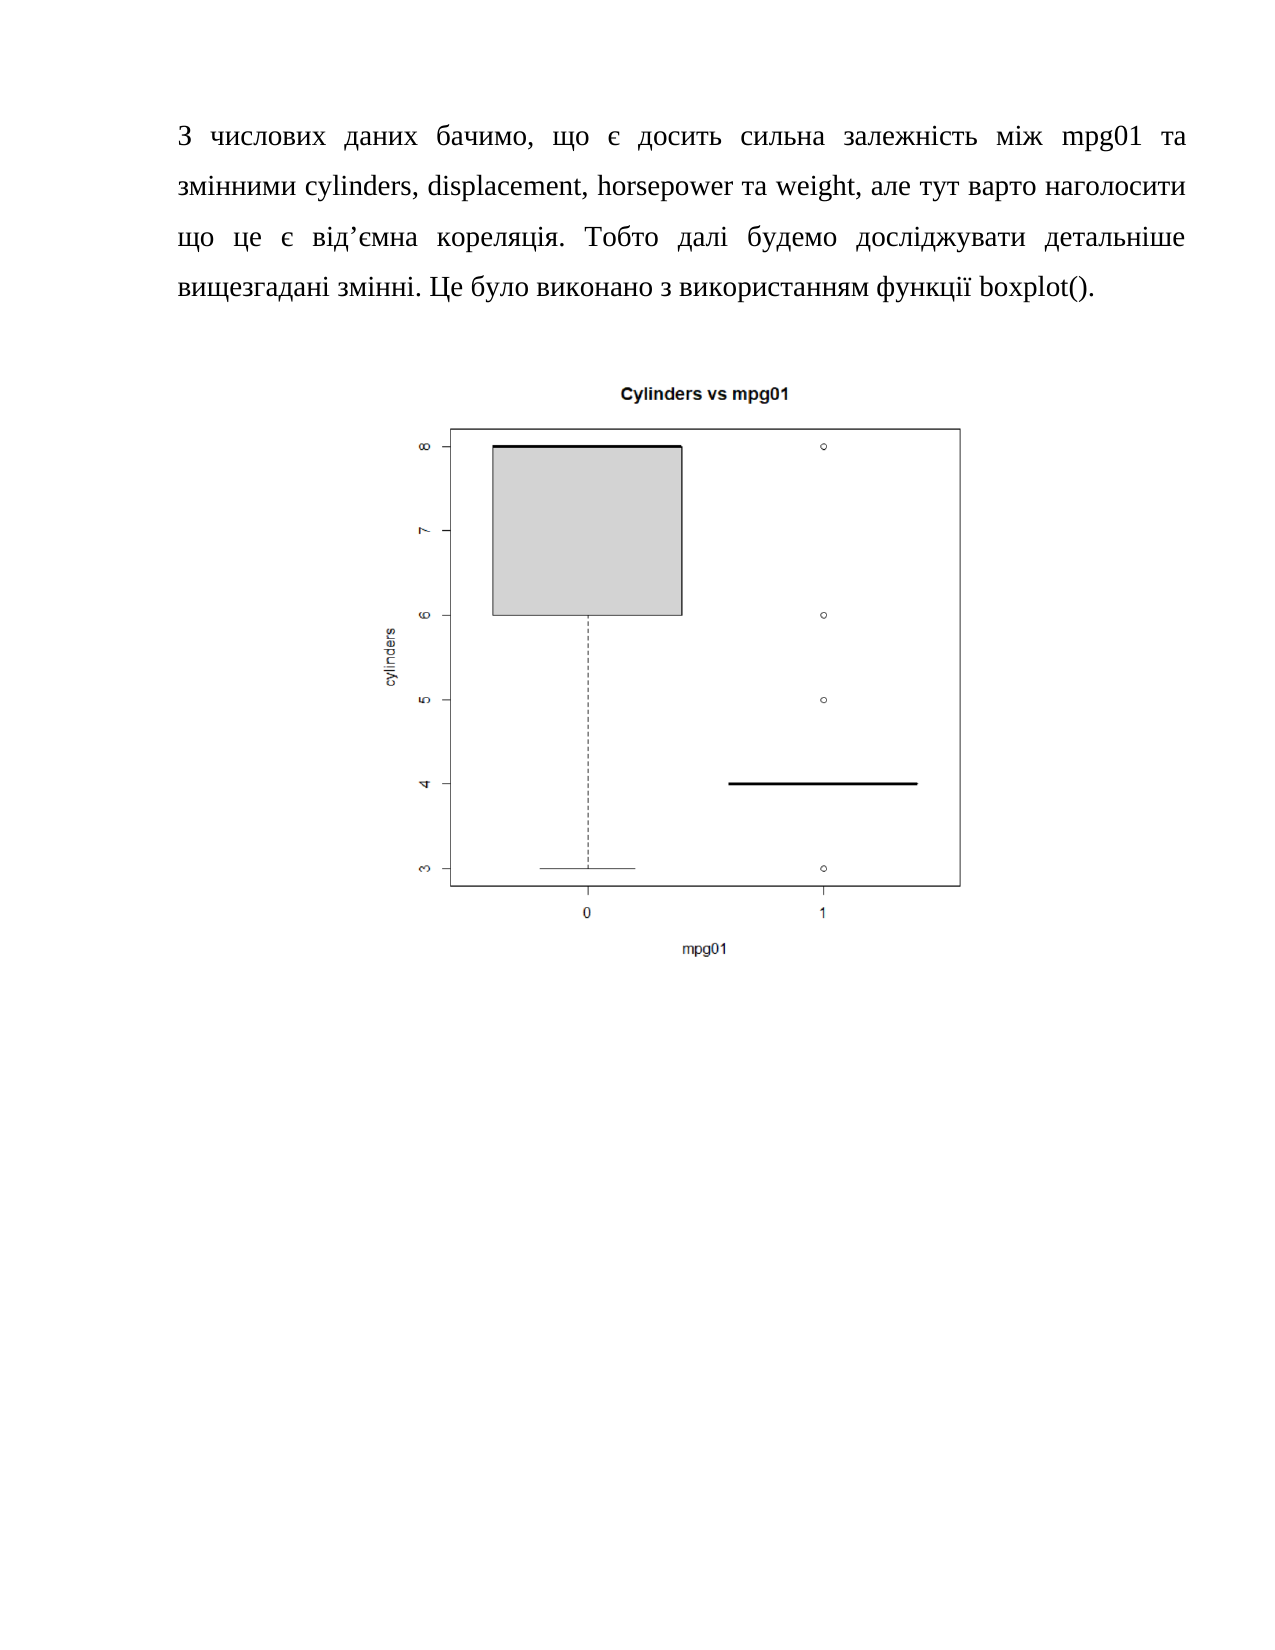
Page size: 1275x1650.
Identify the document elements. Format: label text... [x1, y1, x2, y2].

text З числових даних бачимо, що є досить сильна залежність між mpg01 та змінними cylinders, displacement, horsepower та weight, але тут варто наголосити що це є від’ємна кореляція. Тобто далі будемо досліджувати детальніше вищезгадані змінні. Це було виконано з використанням функції boxplot(). [177, 118, 1186, 303]
picture [381, 369, 983, 969]
